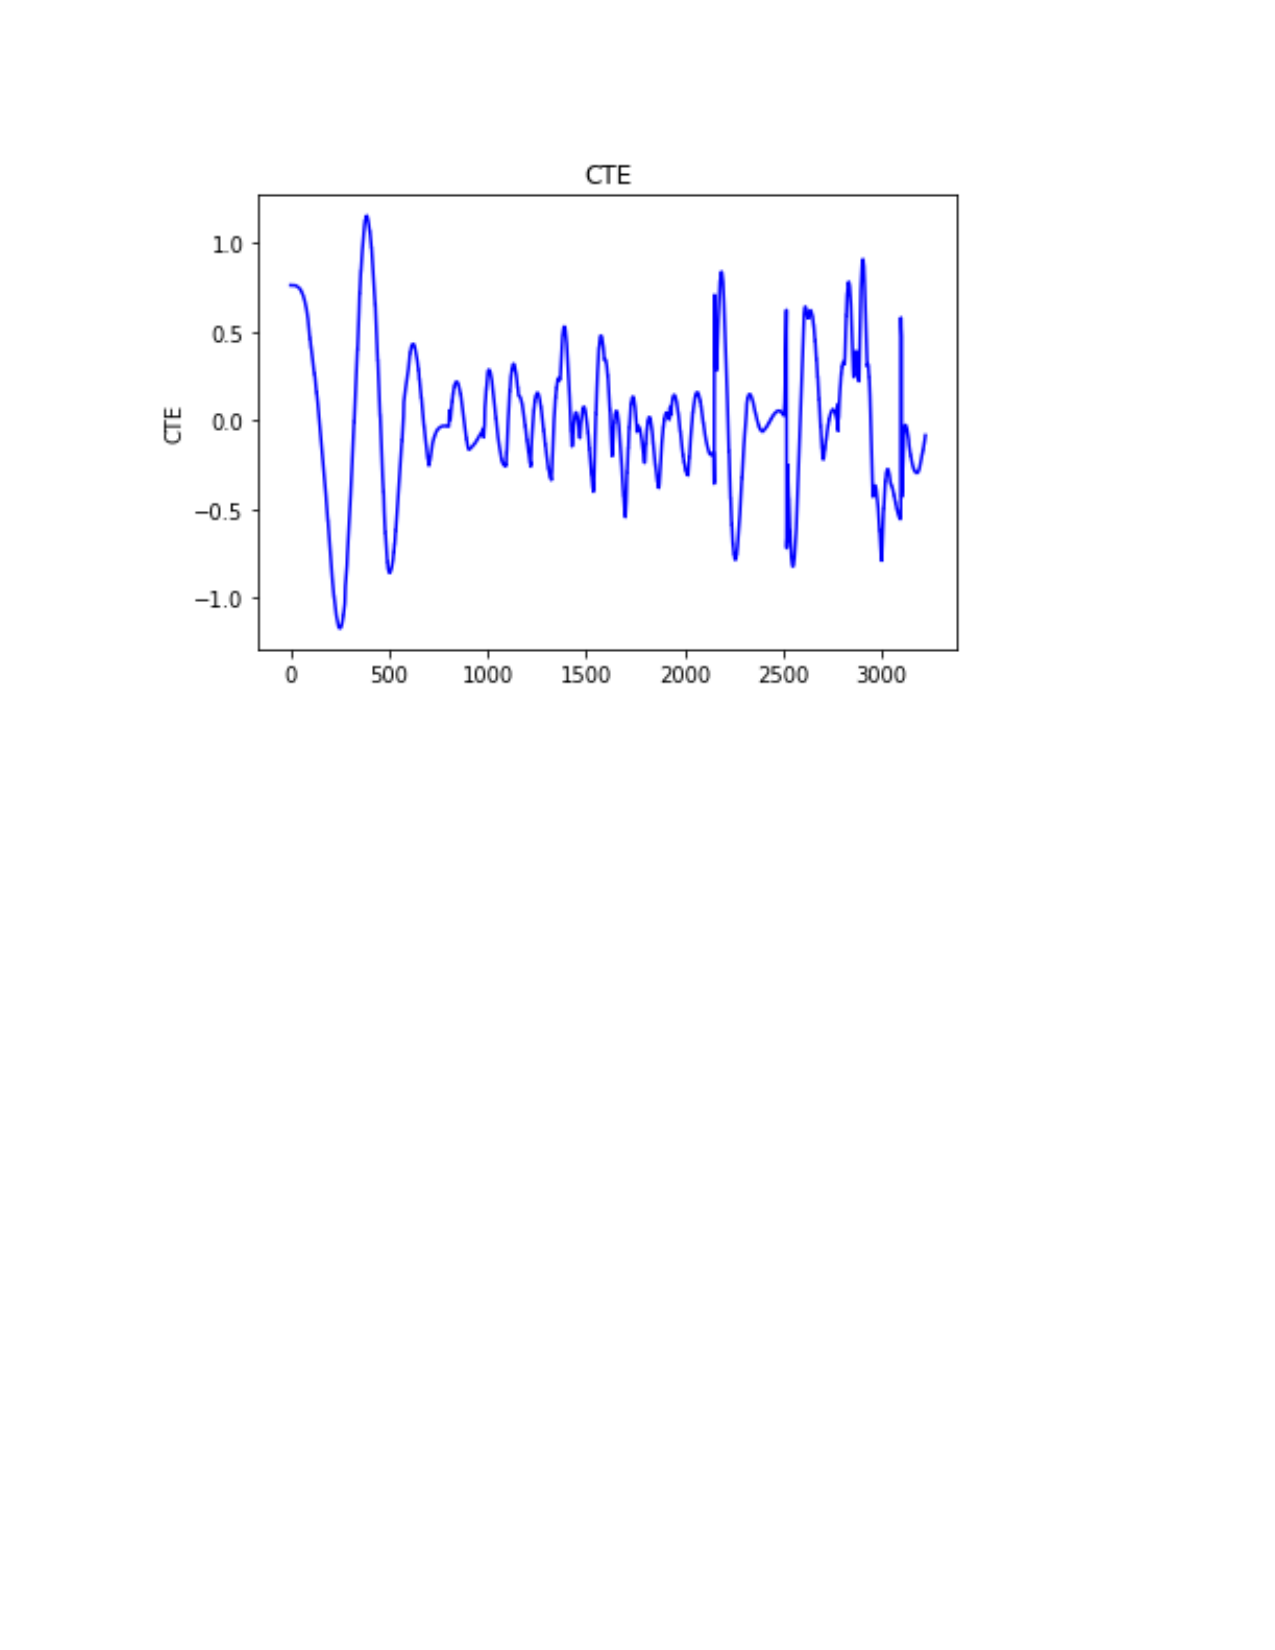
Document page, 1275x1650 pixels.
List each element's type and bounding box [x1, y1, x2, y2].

picture [150, 150, 978, 700]
